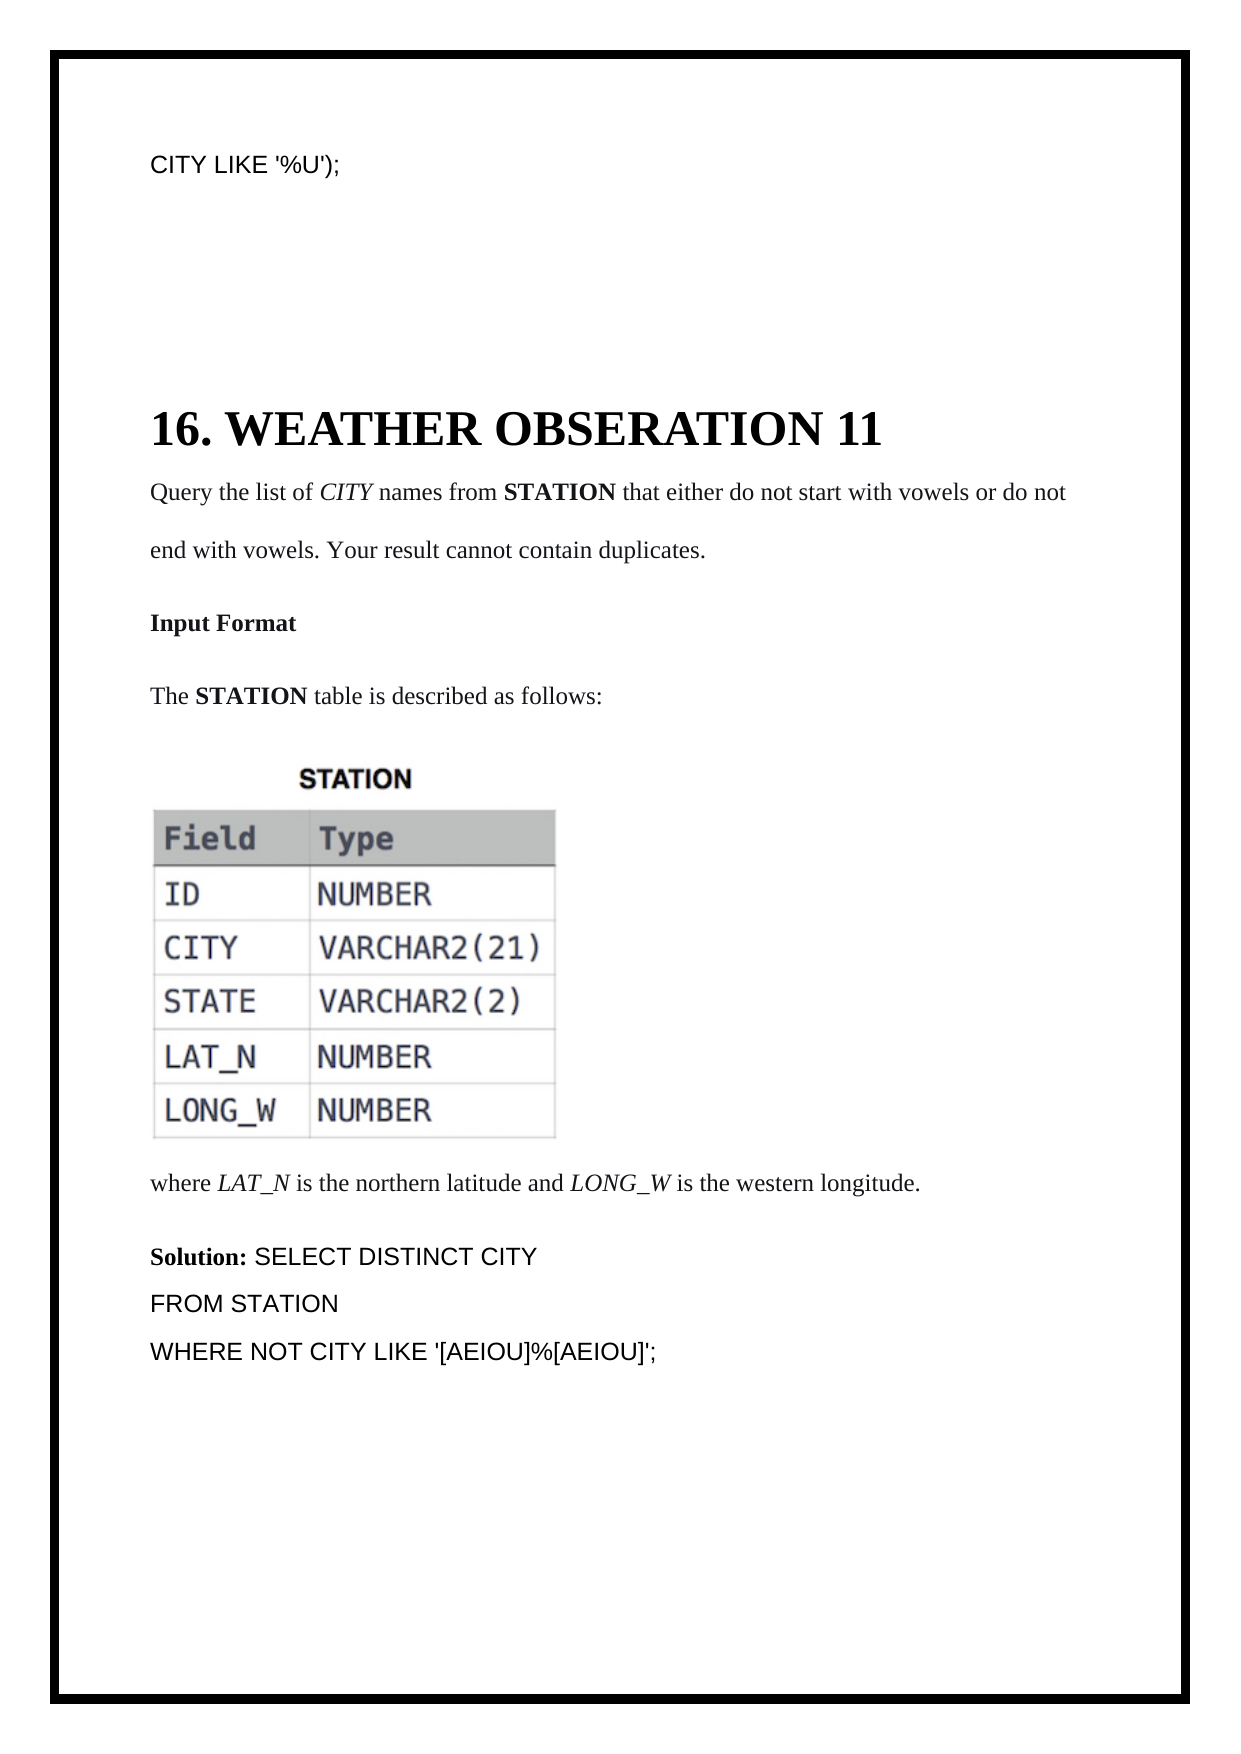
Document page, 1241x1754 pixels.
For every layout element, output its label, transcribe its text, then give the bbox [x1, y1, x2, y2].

text WHERE NOT CITY LIKE '[AEIOU]%[AEIOU]'; [150, 1337, 1090, 1366]
text Solution: SELECT DISTINCT CITY [150, 1242, 1090, 1270]
text Input Format [150, 608, 1090, 637]
text where LAT_N is the northern latitude and LONG_W is the western longitude. [150, 1168, 1090, 1197]
text CITY LIKE '%U'); [150, 150, 1090, 239]
picture [150, 746, 559, 1141]
text FROM STATION [150, 1289, 1090, 1318]
text 16. WEATHER OBSERATION 11 [150, 399, 1090, 456]
text Query the list of CITY names from STATION that either do not start with vowels or do not end with vowels. Your result cannot contain duplicates. [150, 477, 1090, 564]
text The STATION table is described as follows: [150, 681, 1090, 710]
